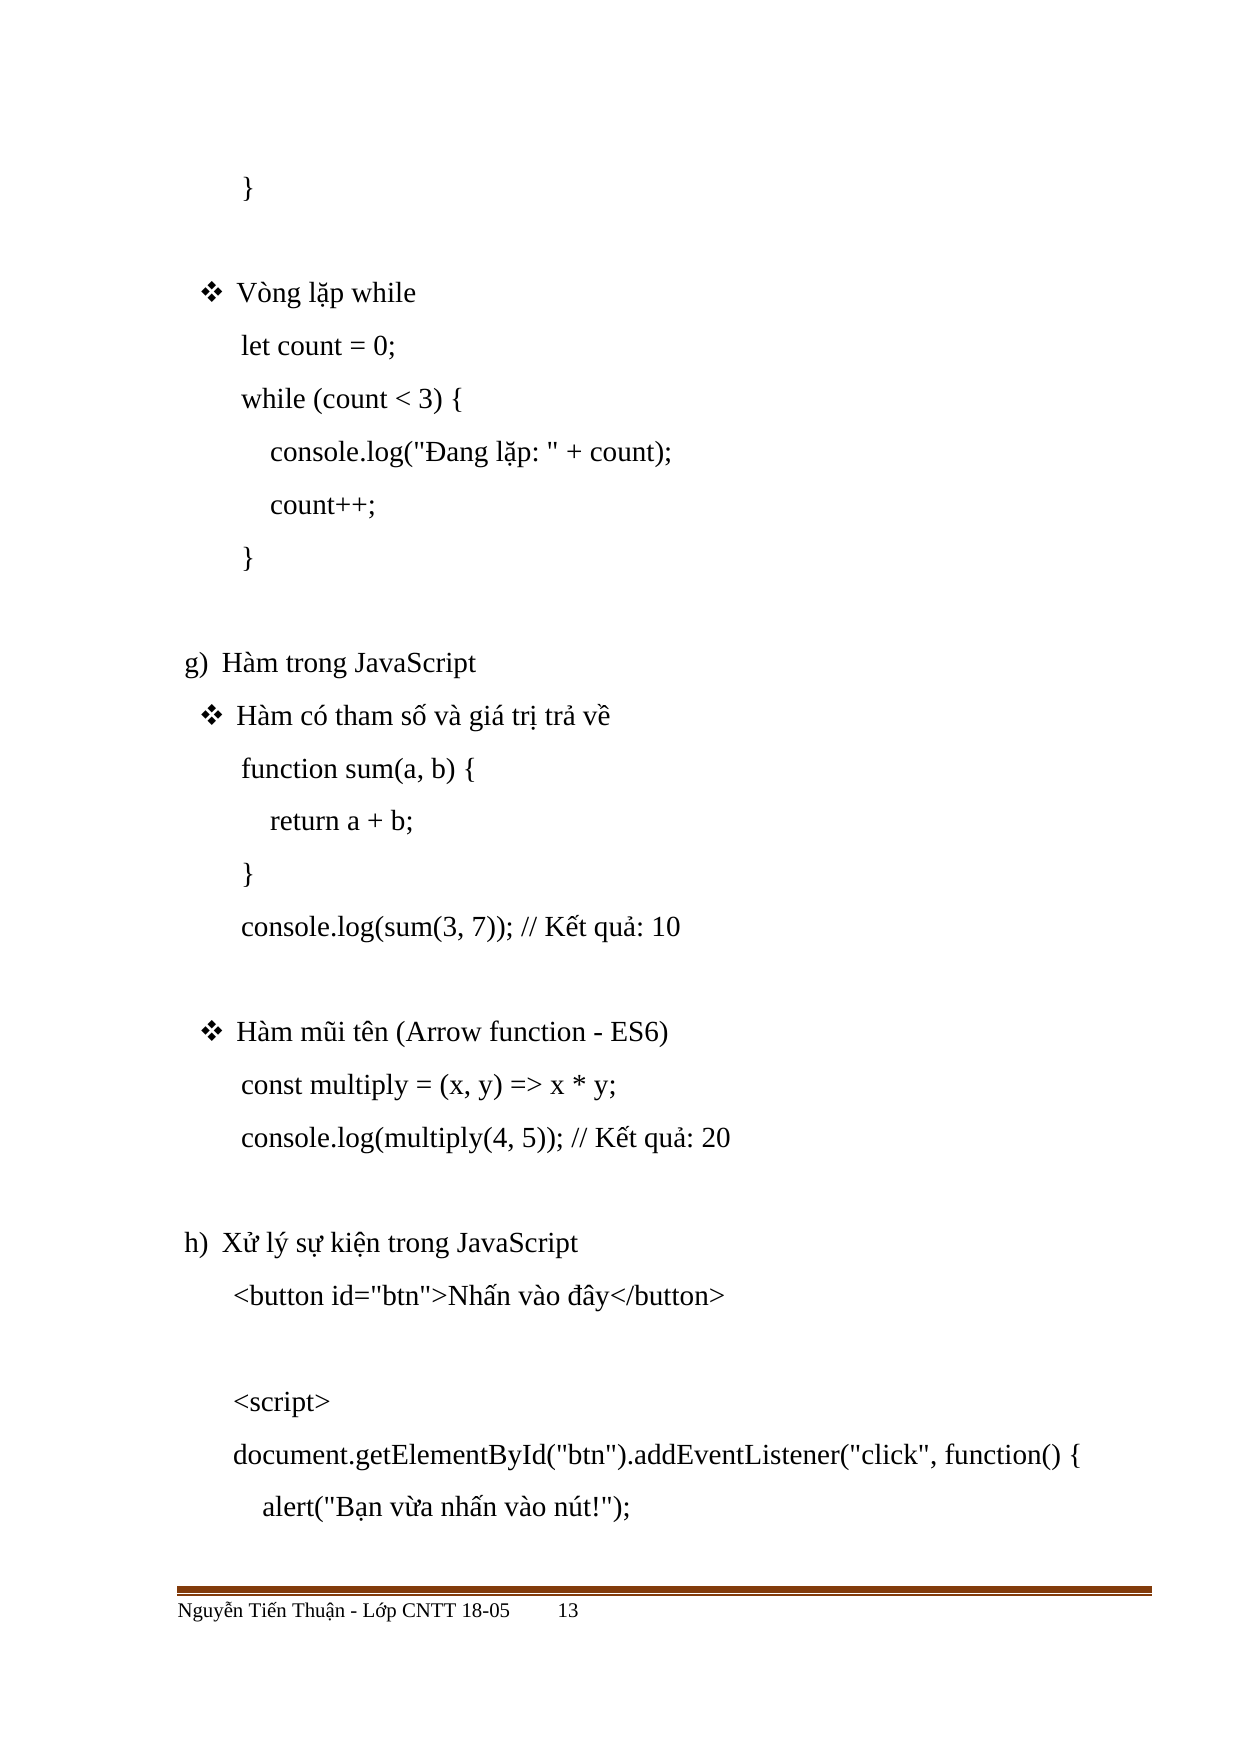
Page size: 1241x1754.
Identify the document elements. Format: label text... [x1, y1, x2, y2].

list Xử lý sự kiện trong JavaScript [184, 1226, 1152, 1259]
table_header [177, 170, 1151, 223]
list Vòng lặp while [199, 276, 1152, 309]
list Hàm trong JavaScript [184, 645, 1152, 678]
list Hàm có tham số và giá trị trả về [199, 698, 1152, 731]
table_header const multiply = (x, y) => x * y; console.log(multiply(4, 5)); // Kết quả: 20 [177, 1068, 1151, 1173]
table_header let count = 0; while (count < 3) { console.log("Đang lặp: " + count); count++; } [177, 329, 1151, 592]
table_header function sum(a, b) { return a + b; } console.log(sum(3, 7)); // Kết quả: 10 [177, 751, 1151, 962]
list Hàm mũi tên (Arrow function - ES6) [199, 1014, 1152, 1048]
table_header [177, 1278, 1151, 1542]
